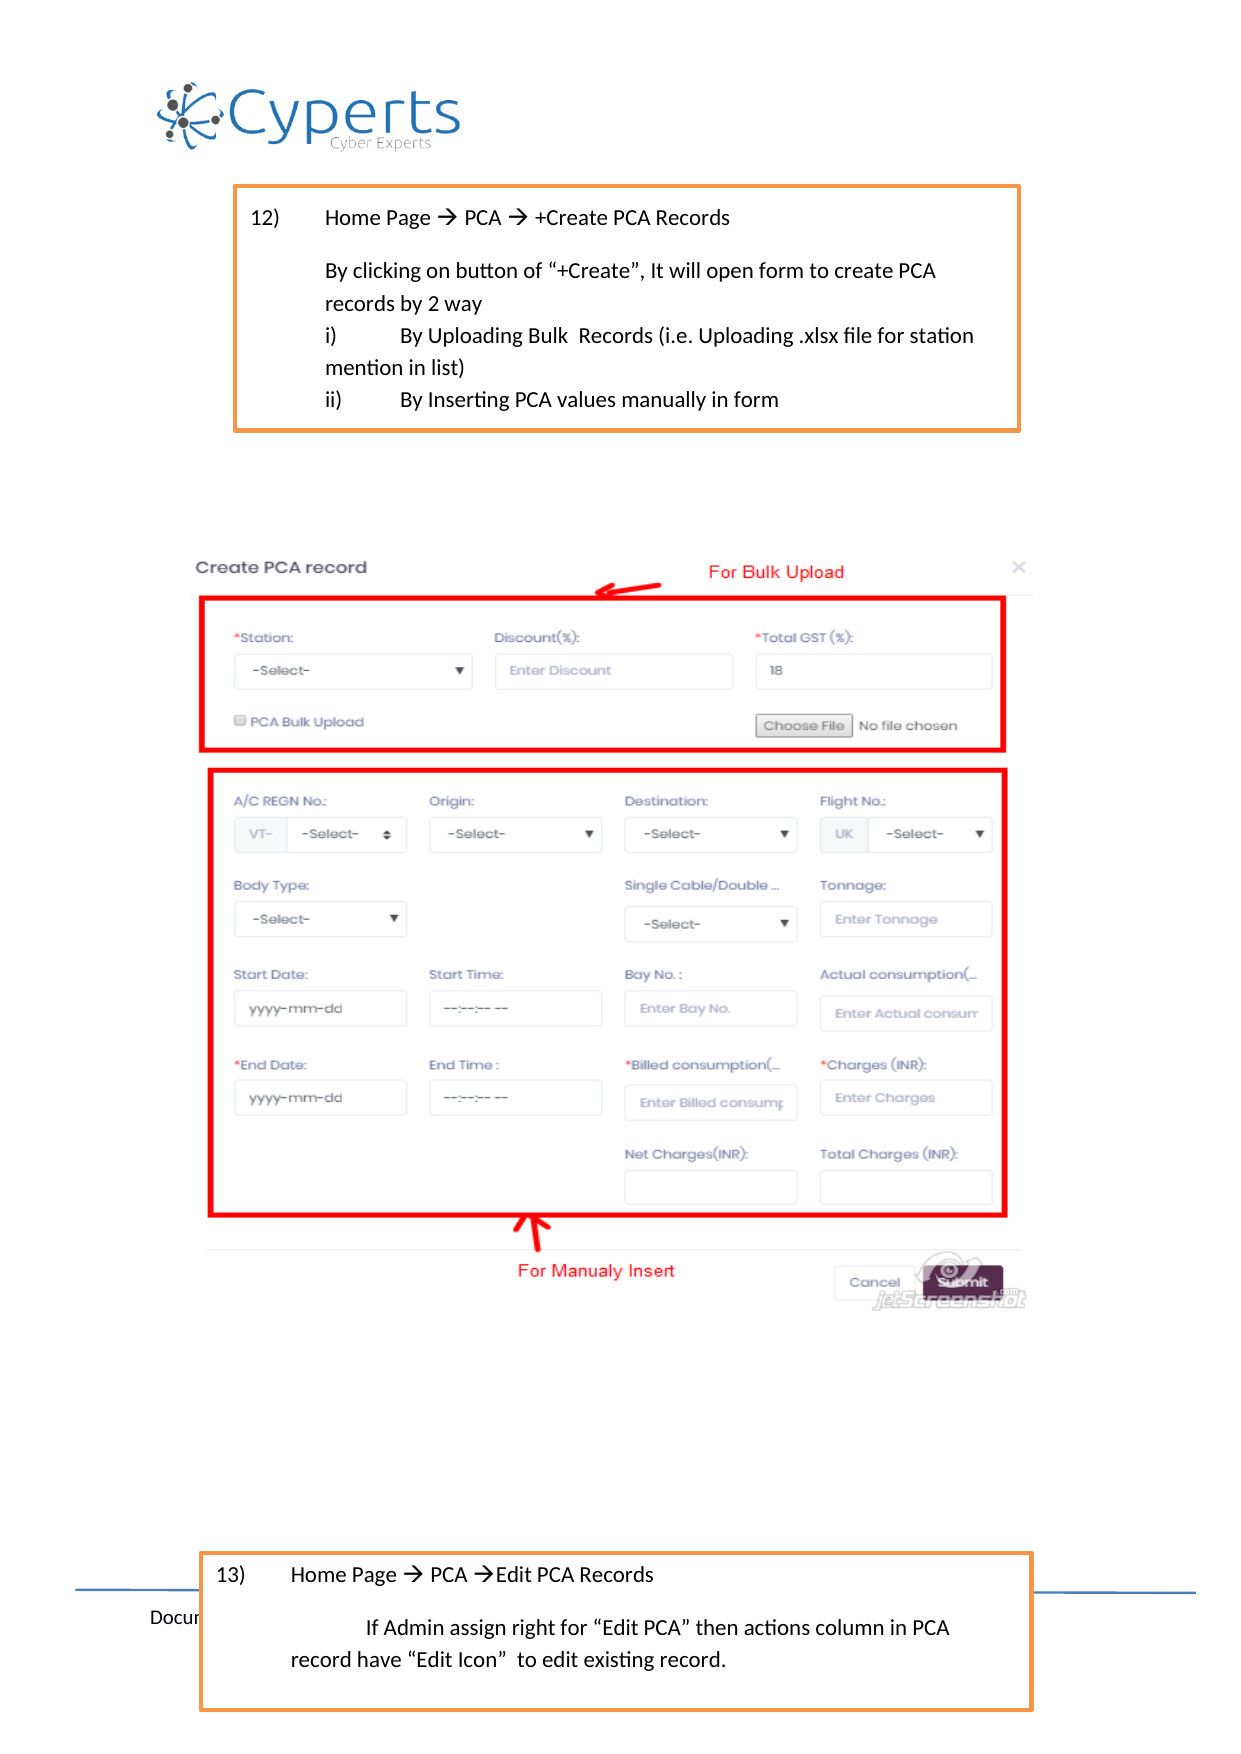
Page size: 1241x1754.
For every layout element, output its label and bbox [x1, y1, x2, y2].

picture [150, 73, 463, 161]
picture [189, 548, 1033, 1317]
